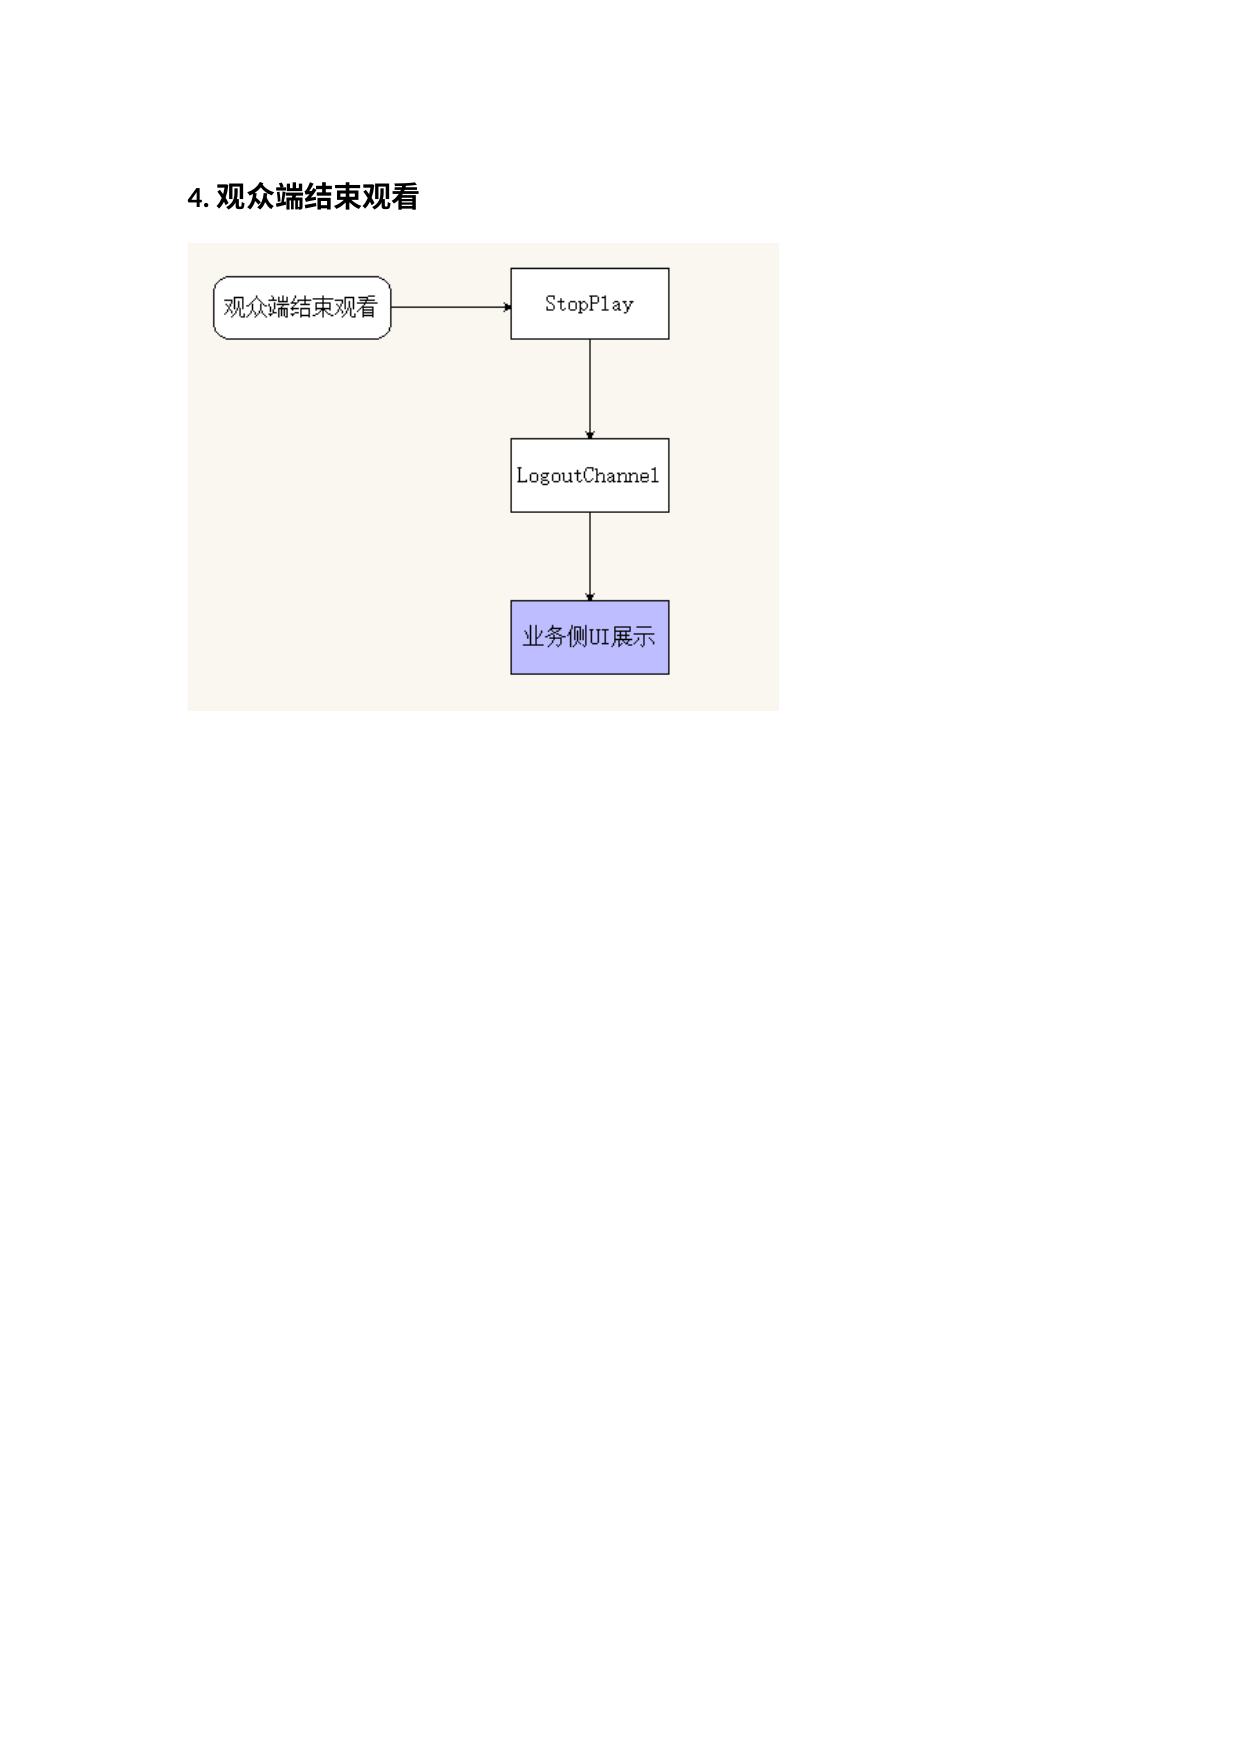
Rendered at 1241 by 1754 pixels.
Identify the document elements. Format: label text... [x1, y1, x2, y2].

picture [187, 243, 779, 711]
subtitle 4. 观众端结束观看 [187, 162, 1053, 227]
